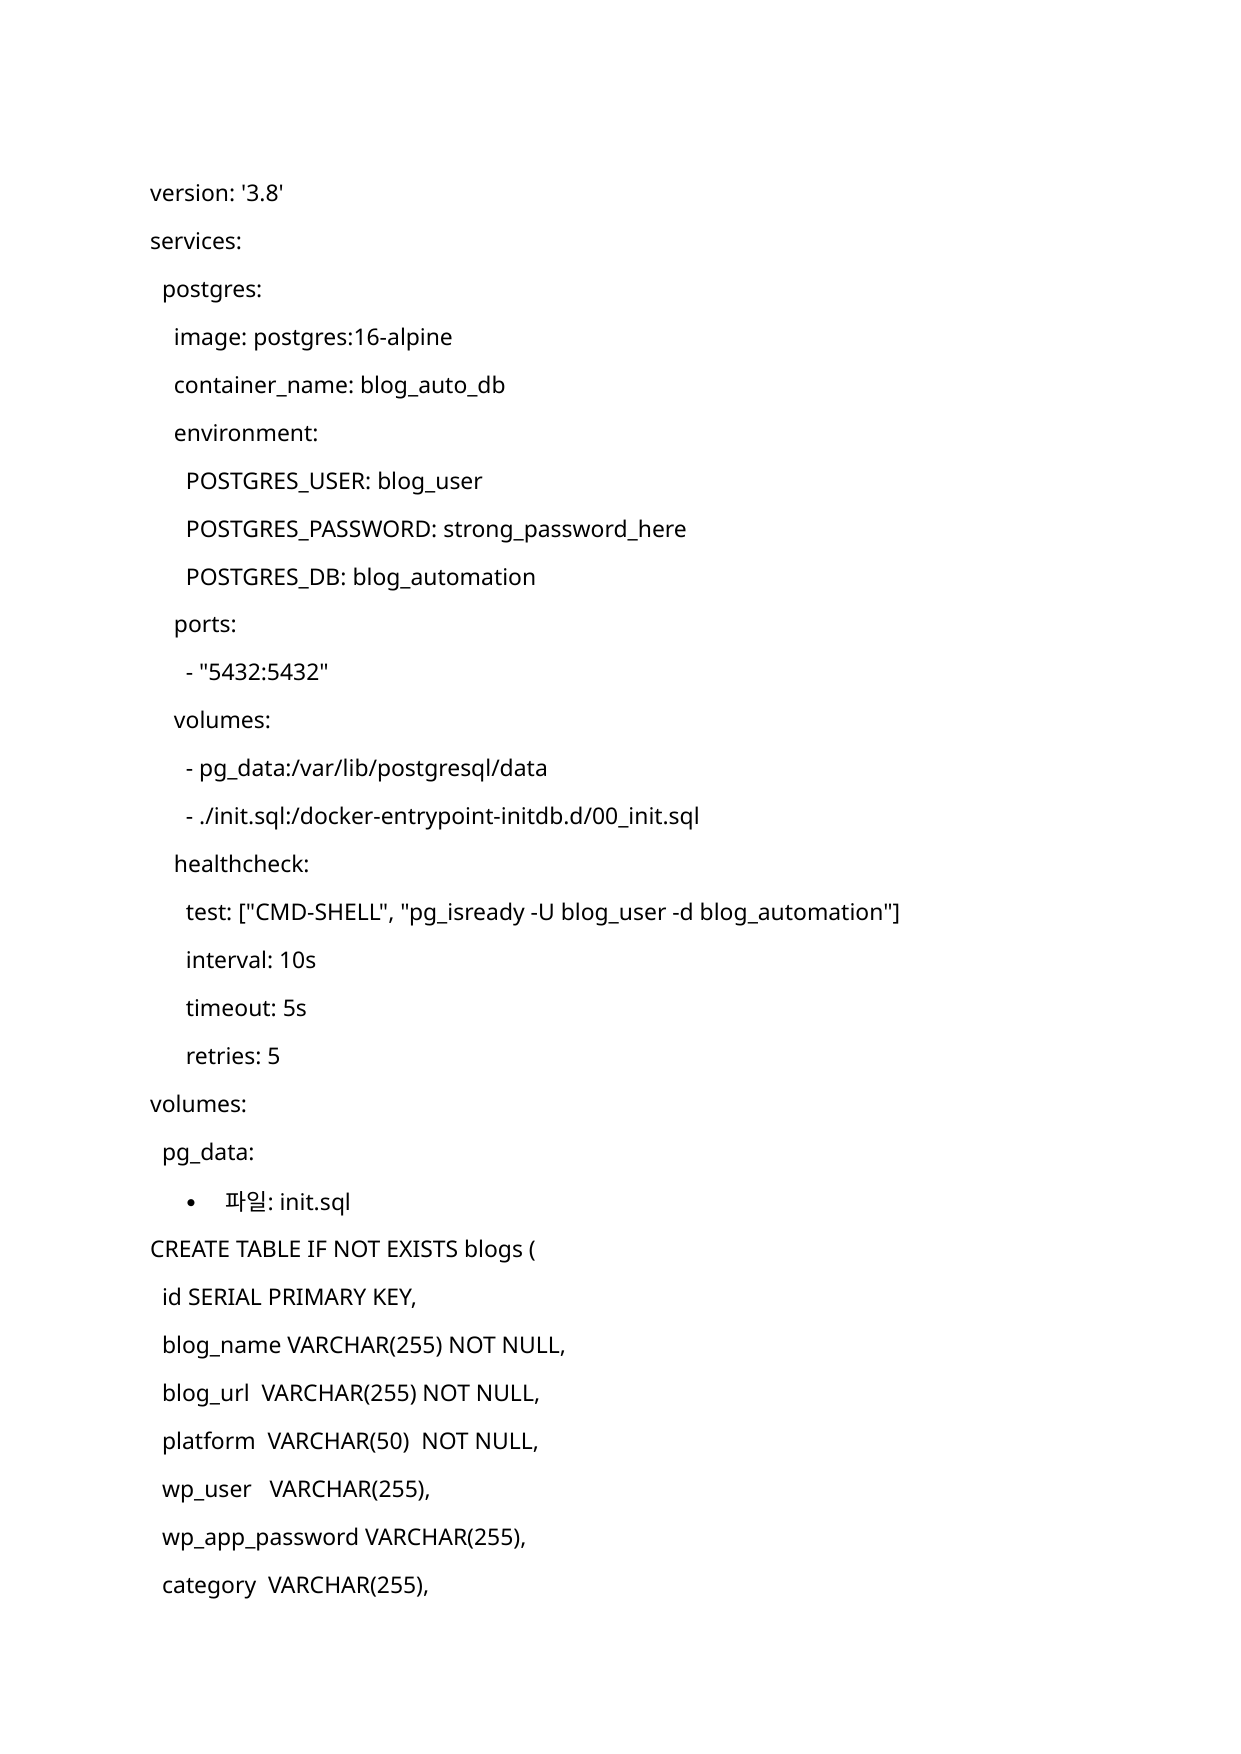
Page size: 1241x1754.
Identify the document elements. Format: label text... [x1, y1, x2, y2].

text POSTGRES_USER: blog_user [150, 465, 1090, 496]
text volumes: [150, 1088, 1090, 1119]
text blog_name VARCHAR(255) NOT NULL, [150, 1329, 1090, 1361]
list 파일: init.sql [187, 1183, 1090, 1217]
text - ./init.sql:/docker-entrypoint-initdb.d/00_init.sql [150, 800, 1090, 831]
text category VARCHAR(255), [150, 1569, 1090, 1600]
text test: ["CMD-SHELL", "pg_isready -U blog_user -d blog_automation"] [150, 896, 1090, 927]
text interval: 10s [150, 944, 1090, 975]
text postgres: [150, 273, 1090, 304]
text POSTGRES_DB: blog_automation [150, 561, 1090, 592]
text retries: 5 [150, 1040, 1090, 1071]
text wp_app_password VARCHAR(255), [150, 1521, 1090, 1552]
text blog_url VARCHAR(255) NOT NULL, [150, 1377, 1090, 1408]
text container_name: blog_auto_db [150, 369, 1090, 400]
text POSTGRES_PASSWORD: strong_password_here [150, 513, 1090, 544]
text timeout: 5s [150, 992, 1090, 1023]
text platform VARCHAR(50) NOT NULL, [150, 1425, 1090, 1456]
text services: [150, 225, 1090, 256]
text image: postgres:16-alpine [150, 321, 1090, 352]
text - pg_data:/var/lib/postgresql/data [150, 752, 1090, 783]
text CREATE TABLE IF NOT EXISTS blogs ( [150, 1233, 1090, 1265]
text id SERIAL PRIMARY KEY, [150, 1281, 1090, 1313]
text volumes: [150, 704, 1090, 736]
text ports: [150, 608, 1090, 640]
text version: '3.8' [150, 177, 1090, 208]
text pg_data: [150, 1136, 1090, 1167]
text environment: [150, 417, 1090, 448]
text wp_user VARCHAR(255), [150, 1473, 1090, 1504]
text - "5432:5432" [150, 656, 1090, 688]
text healthcheck: [150, 848, 1090, 879]
